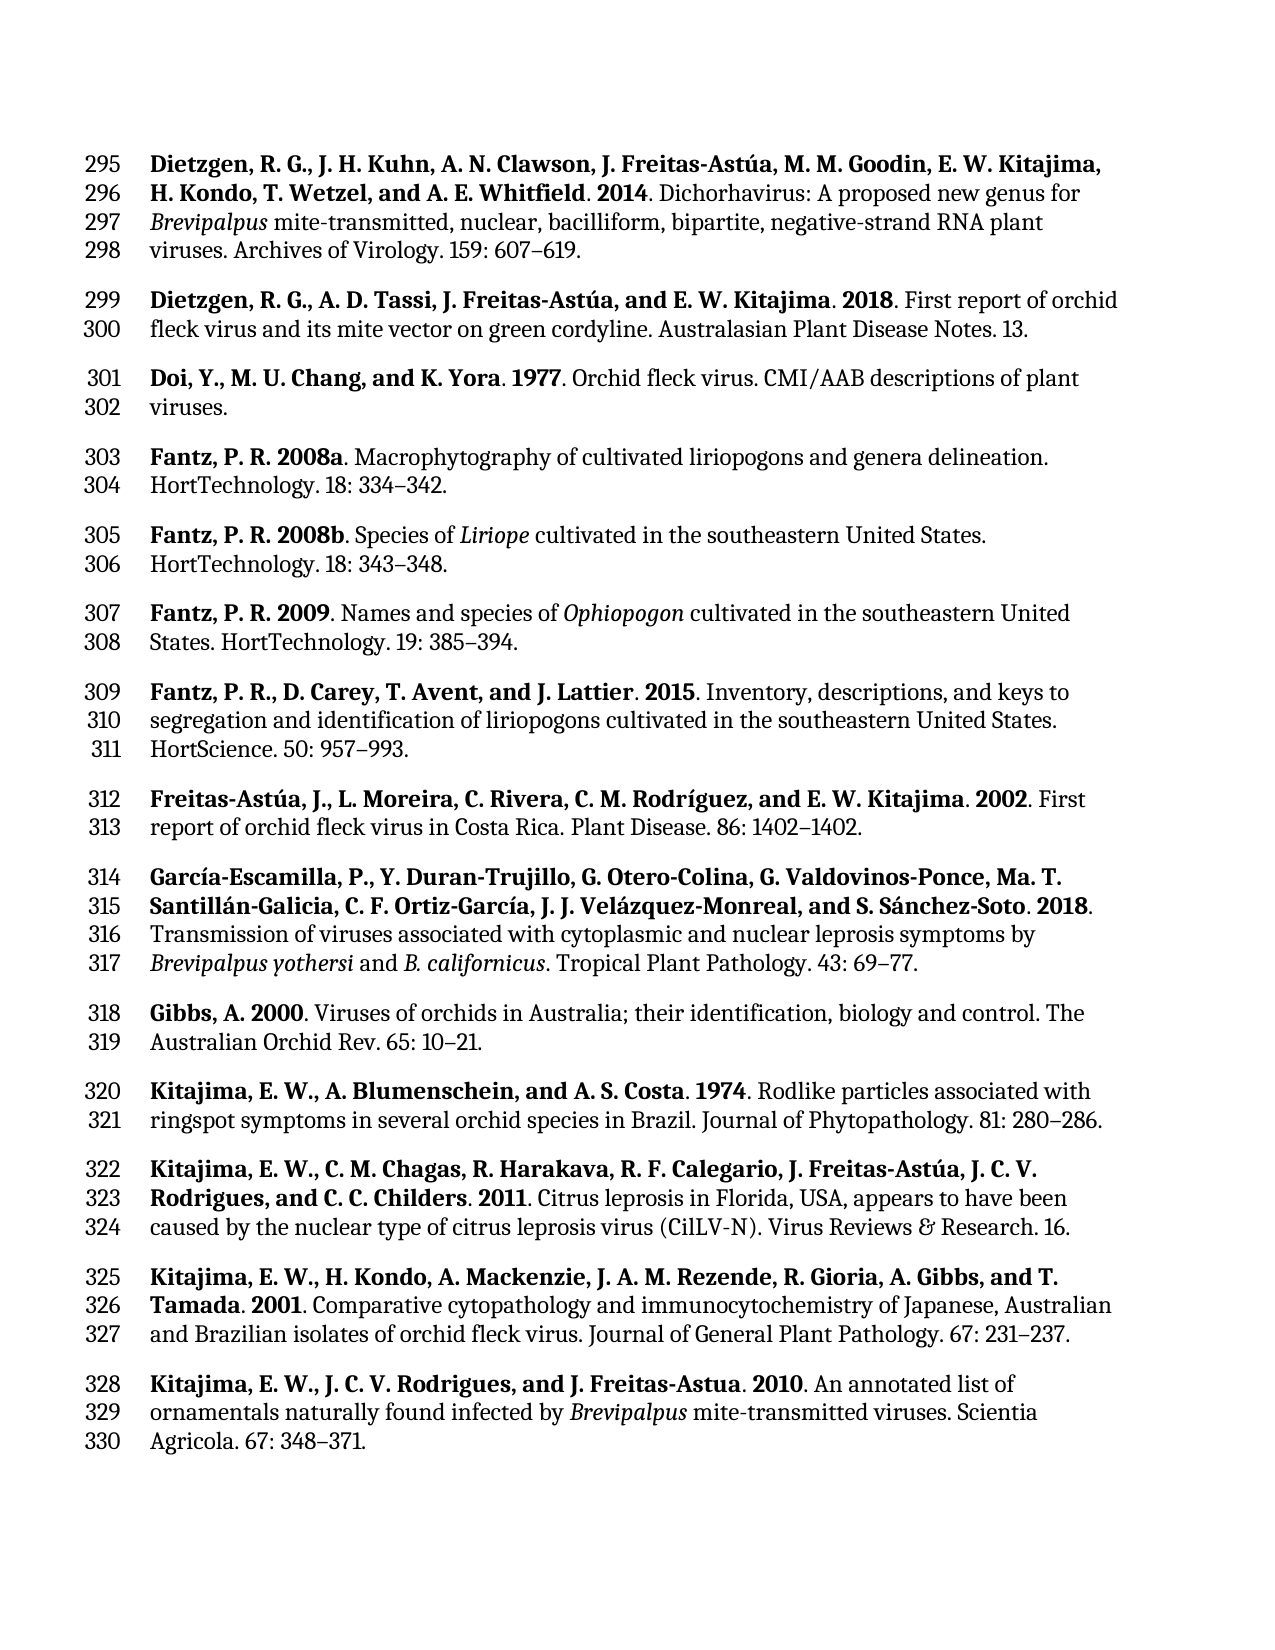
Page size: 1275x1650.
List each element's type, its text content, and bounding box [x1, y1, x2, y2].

text Gibbs, A. 2000. Viruses of orchids in Australia; their identification, biology and control. The Australian Orchid Rev. 65: 10–21. [150, 999, 1125, 1056]
text Dietzgen, R. G., A. D. Tassi, J. Freitas-Astúa, and E. W. Kitajima. 2018. First report of orchid fleck virus and its mite vector on green cordyline. Australasian Plant Disease Notes. 13. [150, 286, 1125, 343]
text Fantz, P. R., D. Carey, T. Avent, and J. Lattier. 2015. Inventory, descriptions, and keys to segregation and identification of liriopogons cultivated in the southeastern United States. HortScience. 50: 957–993. [150, 677, 1125, 764]
text Freitas-Astúa, J., L. Moreira, C. Rivera, C. M. Rodrı́guez, and E. W. Kitajima. 2002. First report of orchid fleck virus in Costa Rica. Plant Disease. 86: 1402–1402. [150, 784, 1125, 842]
text Fantz, P. R. 2008b. Species of Liriope cultivated in the southeastern United States. HortTechnology. 18: 343–348. [150, 521, 1125, 578]
text Kitajima, E. W., A. Blumenschein, and A. S. Costa. 1974. Rodlike particles associated with ringspot symptoms in several orchid species in Brazil. Journal of Phytopathology. 81: 280–286. [150, 1077, 1125, 1134]
text García-Escamilla, P., Y. Duran-Trujillo, G. Otero-Colina, G. Valdovinos-Ponce, Ma. T. Santillán-Galicia, C. F. Ortiz-Garcı́a, J. J. Velázquez-Monreal, and S. Sánchez-Soto. 2018. Transmission of viruses associated with cytoplasmic and nuclear leprosis symptoms by Brevipalpus yothersi and B. californicus. Tropical Plant Pathology. 43: 69–77. [150, 863, 1125, 978]
text Kitajima, E. W., H. Kondo, A. Mackenzie, J. A. M. Rezende, R. Gioria, A. Gibbs, and T. Tamada. 2001. Comparative cytopathology and immunocytochemistry of Japanese, Australian and Brazilian isolates of orchid fleck virus. Journal of General Plant Pathology. 67: 231–237. [150, 1262, 1125, 1349]
text Doi, Y., M. U. Chang, and K. Yora. 1977. Orchid fleck virus. CMI/AAB descriptions of plant viruses. [150, 364, 1125, 422]
text Fantz, P. R. 2008a. Macrophytography of cultivated liriopogons and genera delineation. HortTechnology. 18: 334–342. [150, 442, 1125, 500]
text Kitajima, E. W., C. M. Chagas, R. Harakava, R. F. Calegario, J. Freitas-Astúa, J. C. V. Rodrigues, and C. C. Childers. 2011. Citrus leprosis in Florida, USA, appears to have been caused by the nuclear type of citrus leprosis virus (CilLV-N). Virus Reviews & Research. 16. [150, 1155, 1125, 1242]
text Kitajima, E. W., J. C. V. Rodrigues, and J. Freitas-Astua. 2010. An annotated list of ornamentals naturally found infected by Brevipalpus mite-transmitted viruses. Scientia Agricola. 67: 348–371. [150, 1369, 1125, 1456]
text Fantz, P. R. 2009. Names and species of Ophiopogon cultivated in the southeastern United States. HortTechnology. 19: 385–394. [150, 599, 1125, 657]
text Dietzgen, R. G., J. H. Kuhn, A. N. Clawson, J. Freitas-Astúa, M. M. Goodin, E. W. Kitajima, H. Kondo, T. Wetzel, and A. E. Whitfield. 2014. Dichorhavirus: A proposed new genus for Brevipalpus mite-transmitted, nuclear, bacilliform, bipartite, negative-strand RNA plant viruses. Archives of Virology. 159: 607–619. [150, 150, 1125, 265]
